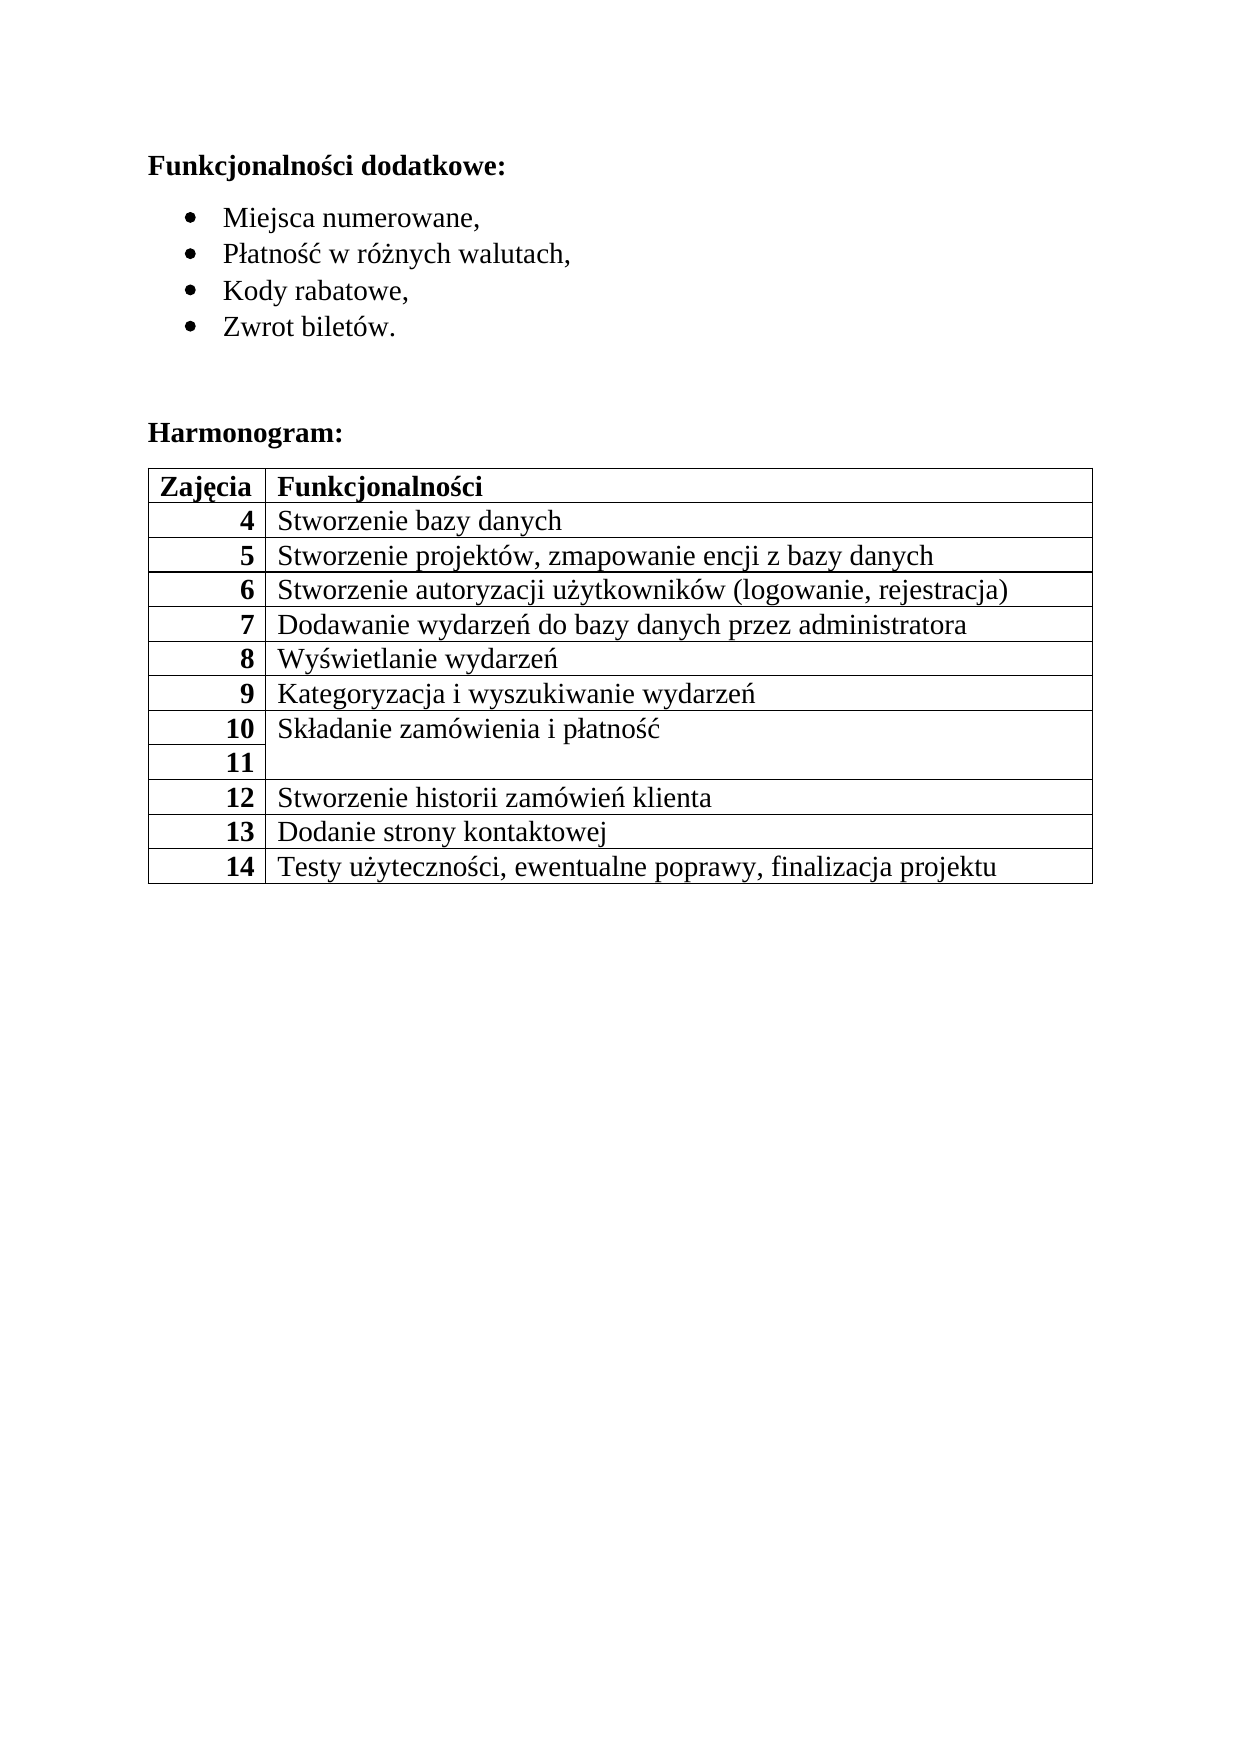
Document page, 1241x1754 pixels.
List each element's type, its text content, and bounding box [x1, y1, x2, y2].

table_cell 4 [149, 503, 265, 537]
table_header Funkcjonalności [266, 469, 1092, 502]
table_cell 12 [149, 780, 265, 813]
list Zwrot biletów. [185, 309, 1093, 343]
table_cell 6 [149, 573, 265, 606]
table_cell Stworzenie autoryzacji użytkowników (logowanie, rejestracja) [266, 573, 1092, 606]
table_cell Dodawanie wydarzeń do bazy danych przez administratora [266, 607, 1092, 641]
list Kody rabatowe, [185, 273, 1093, 307]
table_cell 7 [149, 607, 265, 641]
table_cell Testy użyteczności, ewentualne poprawy, finalizacja projektu [266, 849, 1092, 883]
table_cell 13 [149, 815, 265, 848]
table_header Zajęcia [149, 469, 265, 502]
list Płatność w różnych walutach, [185, 237, 1093, 270]
list Miejsca numerowane, [185, 200, 1093, 234]
table_cell Stworzenie projektów, zmapowanie encji z bazy danych [266, 538, 1092, 571]
table_cell 14 [149, 849, 265, 883]
table_cell 5 [149, 538, 265, 571]
table_cell Stworzenie historii zamówień klienta [266, 780, 1092, 813]
table_cell Wyświetlanie wydarzeń [266, 642, 1092, 675]
text Funkcjonalności dodatkowe: [148, 148, 1093, 181]
table_cell Stworzenie bazy danych [266, 503, 1092, 537]
table_cell 11 [149, 745, 265, 779]
table_cell Składanie zamówienia i płatność [266, 711, 1092, 779]
table_cell 8 [149, 642, 265, 675]
table_cell Dodanie strony kontaktowej [266, 815, 1092, 848]
table_cell 10 [149, 711, 265, 744]
table_cell Kategoryzacja i wyszukiwanie wydarzeń [266, 676, 1092, 710]
text Harmonogram: [148, 415, 1093, 448]
table_cell 9 [149, 676, 265, 710]
